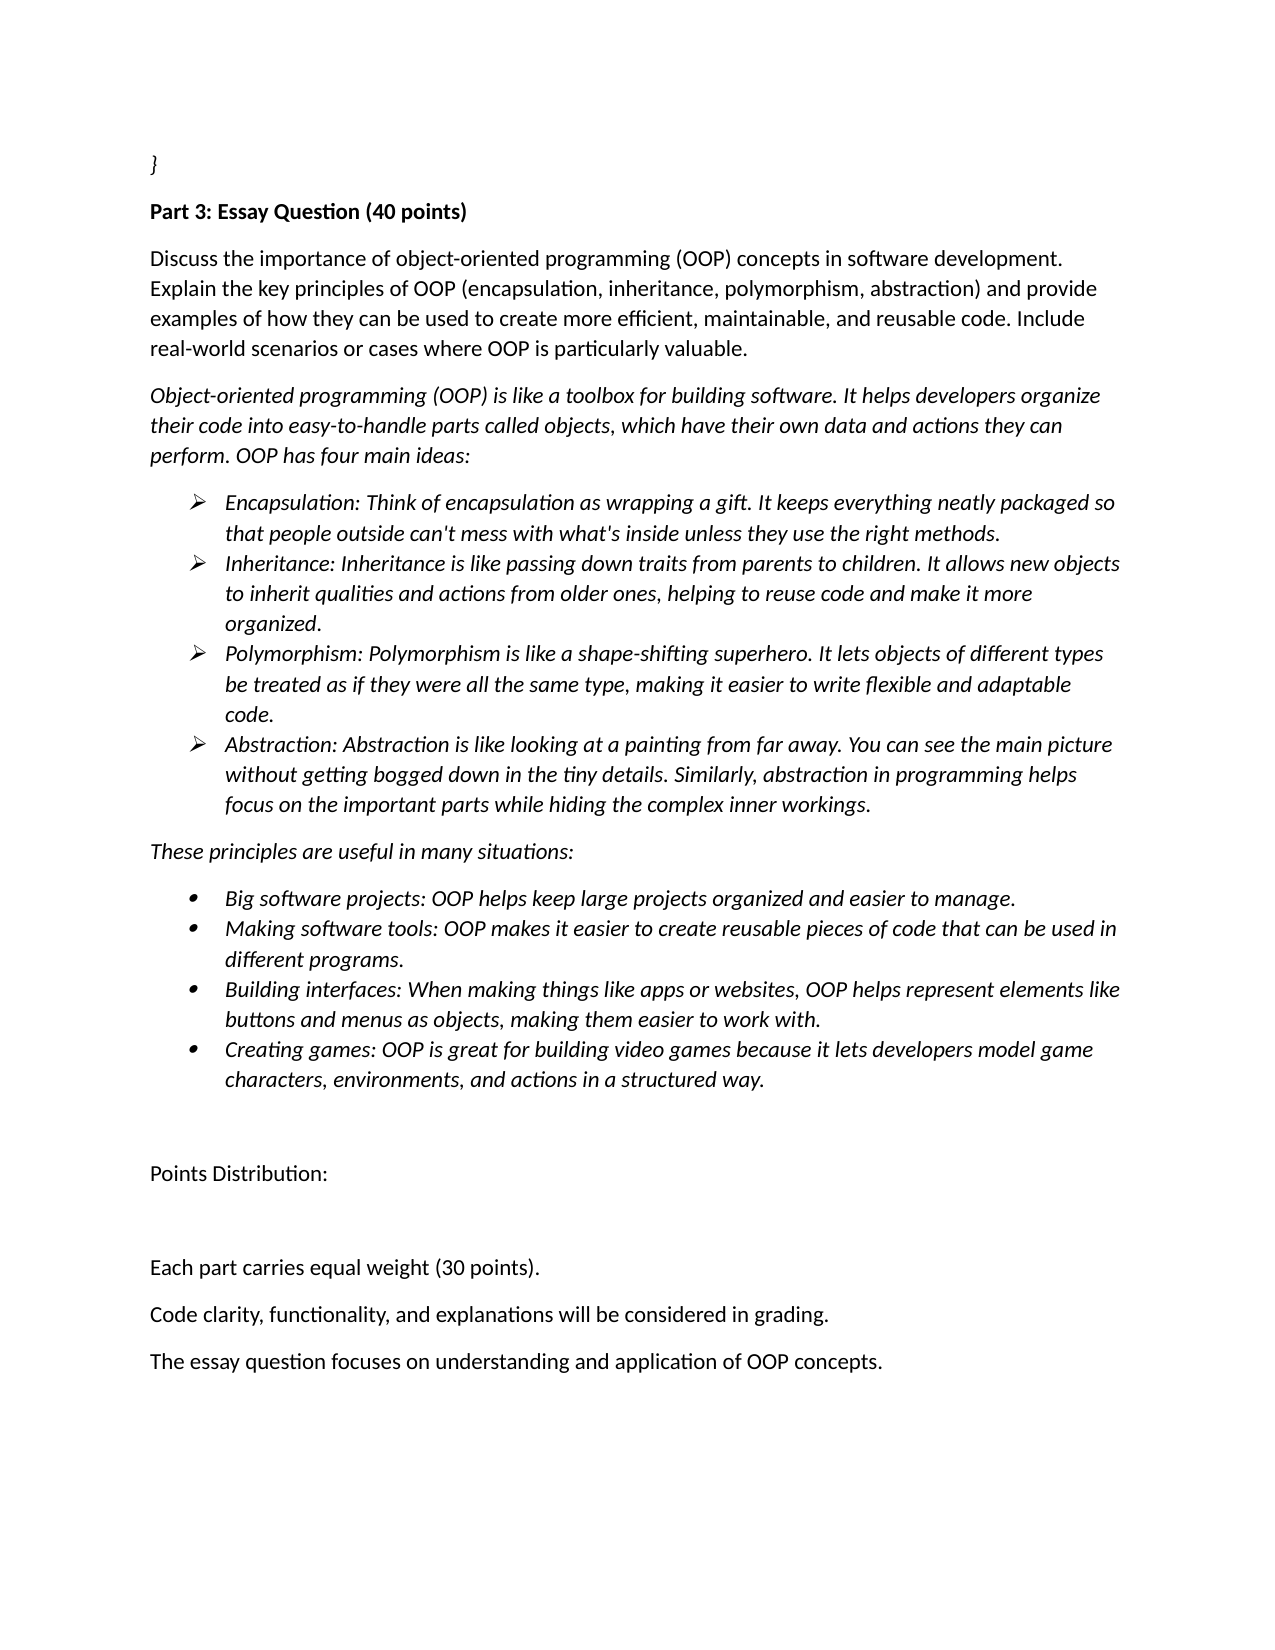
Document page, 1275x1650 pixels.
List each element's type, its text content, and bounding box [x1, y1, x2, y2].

text Points Distribution: [150, 1159, 1125, 1187]
list Abstraction: Abstraction is like looking at a painting from far away. You can see the main picture without getting bogged down in the tiny details. Similarly, abstraction in programming helps focus on the important parts while hiding the complex inner workings. [187, 730, 1125, 819]
list Building interfaces: When making things like apps or websites, OOP helps represent elements like buttons and menus as objects, making them easier to work with. [187, 975, 1125, 1033]
list Polymorphism: Polymorphism is like a shape-shifting superhero. It lets objects of different types be treated as if they were all the same type, making it easier to write flexible and adaptable code. [187, 639, 1125, 728]
list Encapsulation: Think of encapsulation as wrapping a gift. It keeps everything neatly packaged so that people outside can't mess with what's inside unless they use the right methods. [187, 488, 1125, 547]
text Discuss the importance of object-oriented programming (OOP) concepts in software development. Explain the key principles of OOP (encapsulation, inheritance, polymorphism, abstraction) and provide examples of how they can be used to create more efficient, maintainable, and reusable code. Include real-world scenarios or cases where OOP is particularly valuable. [150, 244, 1125, 362]
text } [150, 150, 1125, 178]
text These principles are useful in many situations: [150, 837, 1125, 866]
text The essay question focuses on understanding and application of OOP concepts. [150, 1347, 1125, 1375]
list Making software tools: OOP makes it easier to create reusable pieces of code that can be used in different programs. [187, 914, 1125, 973]
text Each part carries equal weight (30 points). [150, 1253, 1125, 1281]
list Inheritance: Inheritance is like passing down traits from parents to children. It allows new objects to inherit qualities and actions from older ones, helping to reuse code and make it more organized. [187, 549, 1125, 637]
text Part 3: Essay Question (40 points) [150, 197, 1125, 225]
list Creating games: OOP is great for building video games because it lets developers model game characters, environments, and actions in a structured way. [187, 1035, 1125, 1094]
text Object-oriented programming (OOP) is like a toolbox for building software. It helps developers organize their code into easy-to-handle parts called objects, which have their own data and actions they can perform. OOP has four main ideas: [150, 381, 1125, 470]
text Code clarity, functionality, and explanations will be considered in grading. [150, 1300, 1125, 1328]
list Big software projects: OOP helps keep large projects organized and easier to manage. [187, 884, 1125, 912]
